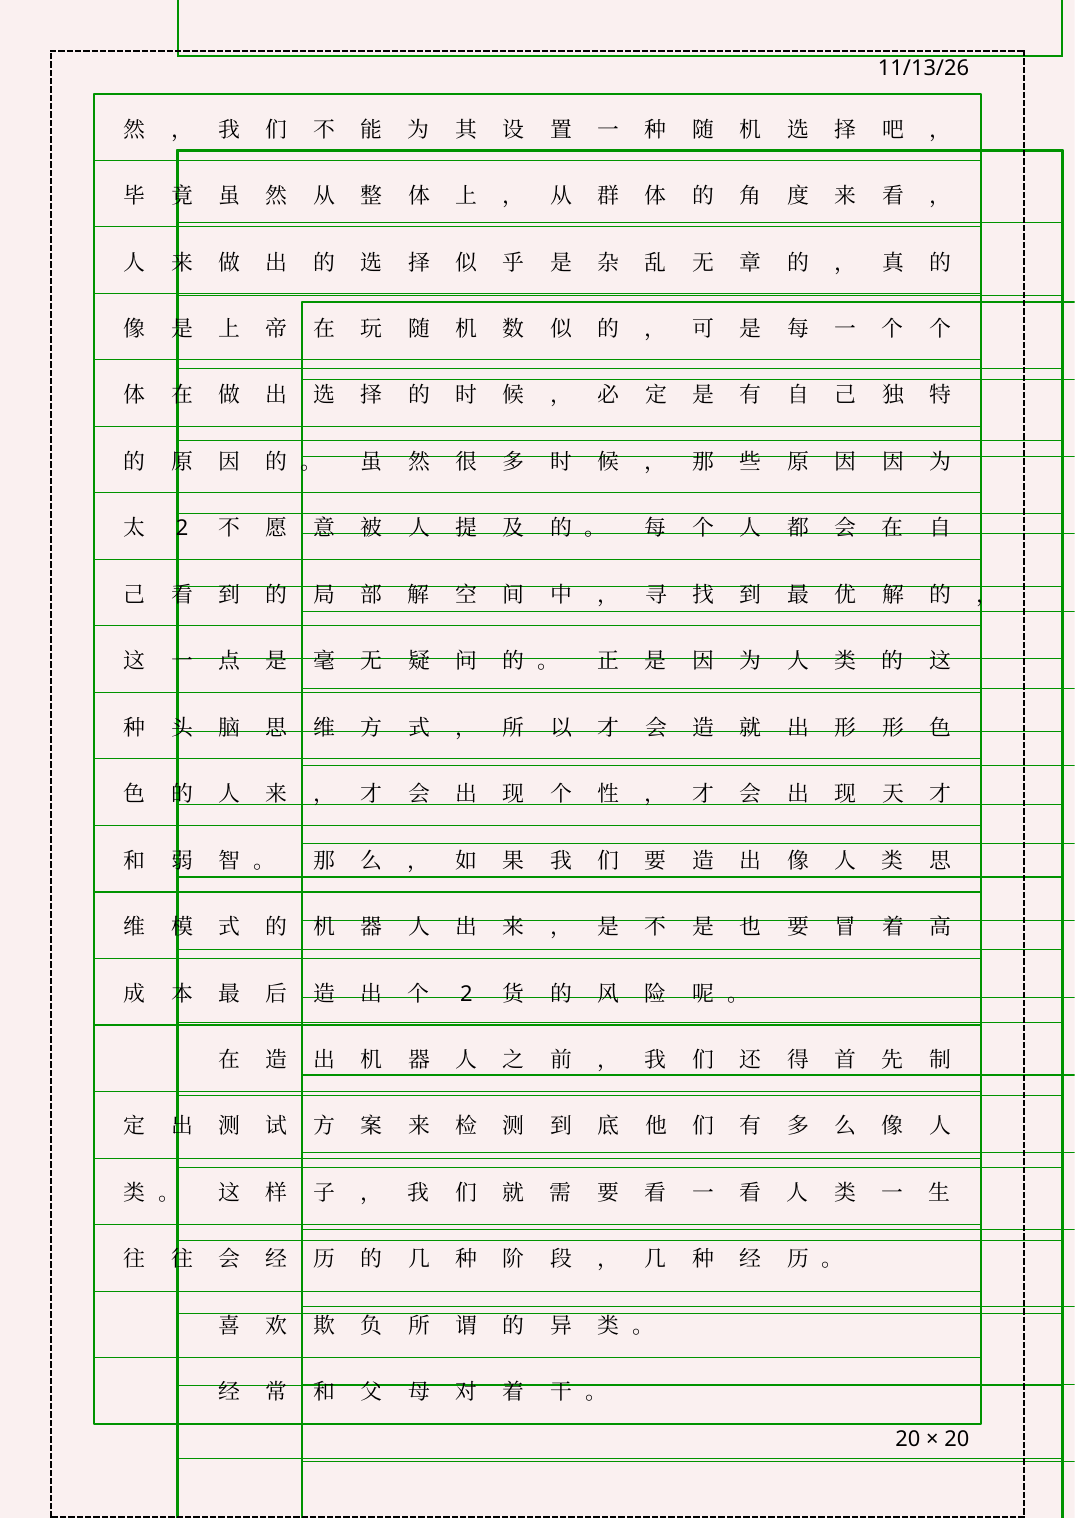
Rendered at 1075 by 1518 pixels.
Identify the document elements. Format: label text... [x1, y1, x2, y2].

text 喜欢欺负所谓的异类。 [111, 1291, 964, 1357]
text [111, 94, 964, 1025]
text 在造出机器人之前，我们还得首先制定出测试方案来检测到底他们有多么像人类。这样子，我们就需要看一看人类一生往往会经历的几种阶段，几种经历。 [111, 1025, 964, 1291]
text 经常和父母对着干。 [111, 1357, 964, 1423]
